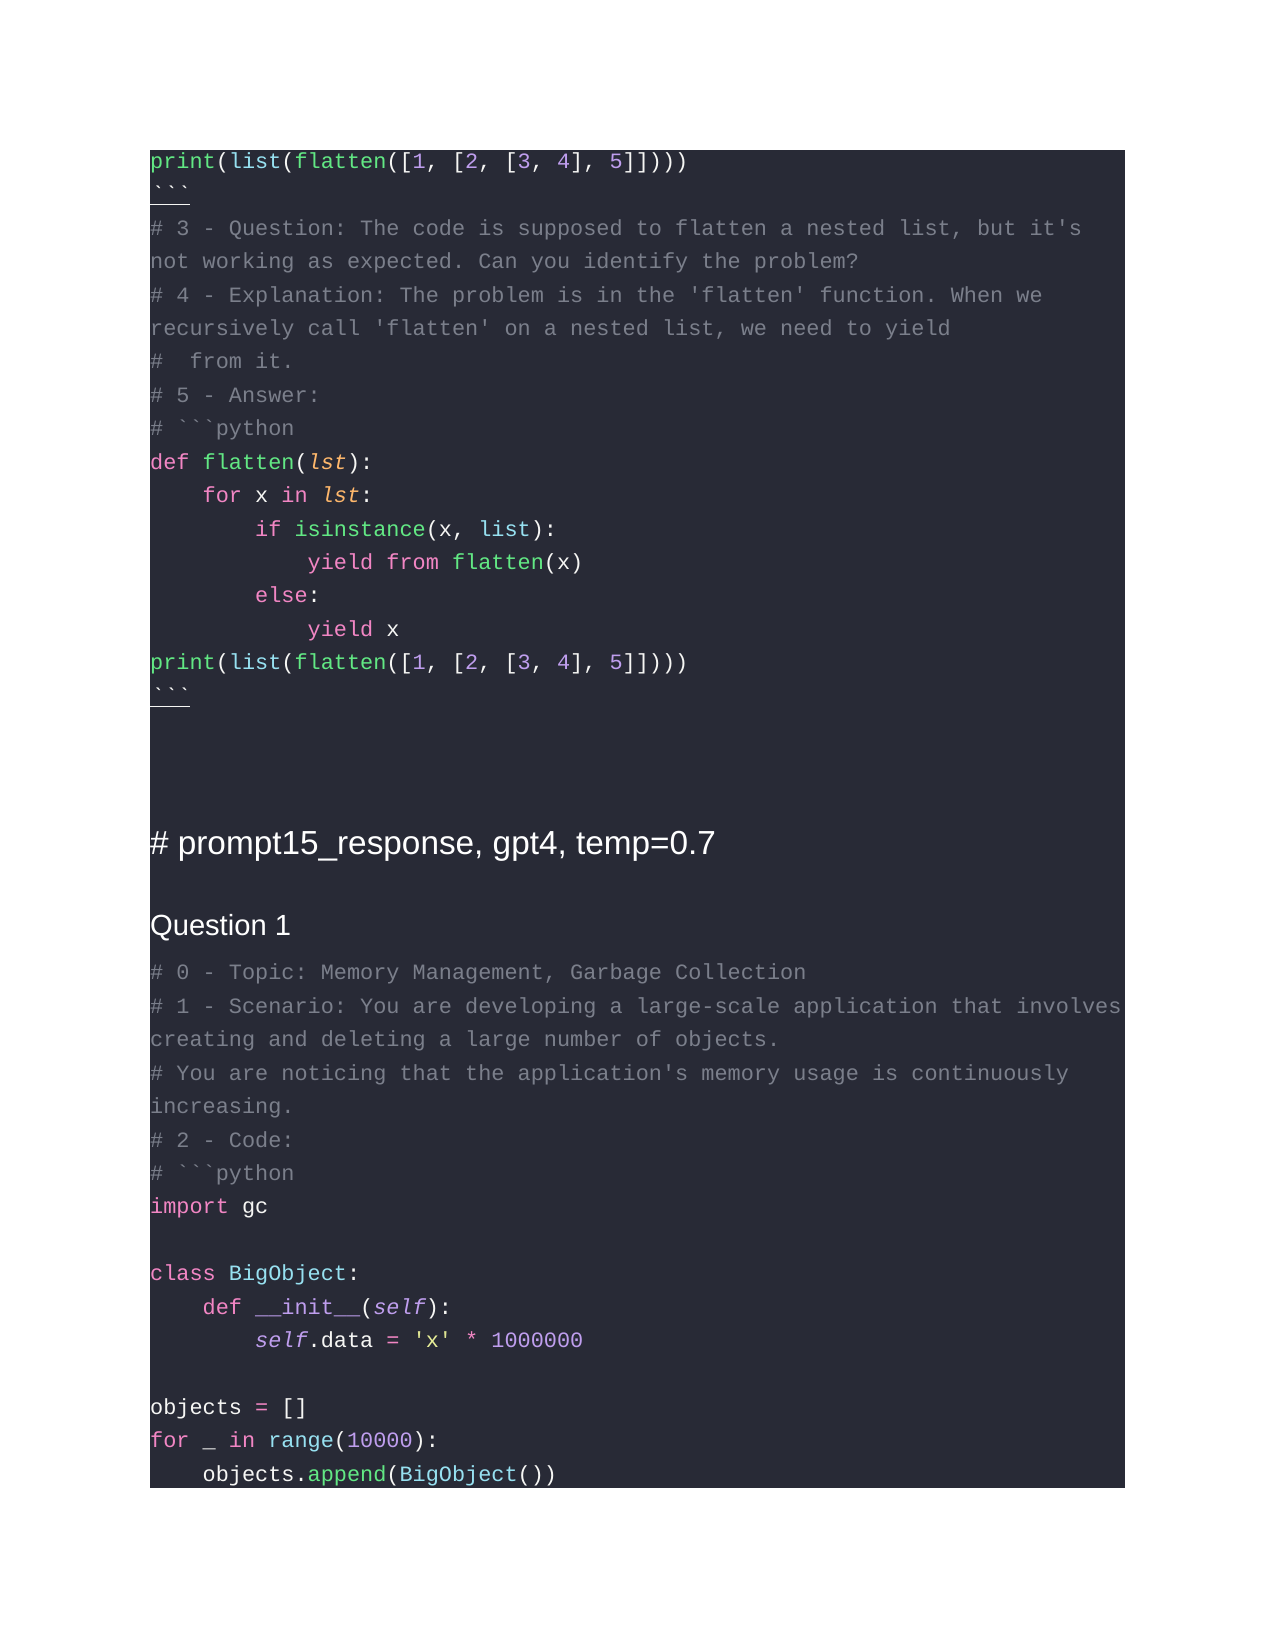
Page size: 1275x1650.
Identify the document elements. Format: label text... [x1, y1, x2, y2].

text # 0 - Topic: Memory Management, Garbage Collection [150, 962, 1125, 986]
text ``` [150, 183, 1125, 208]
text # 1 - Scenario: You are developing a large-scale application that involves creating and deleting a large number of objects. [150, 995, 1125, 1053]
text # from it. [150, 351, 1125, 375]
text print(list(flatten([1, [2, [3, 4], 5]]))) [150, 652, 1125, 676]
text if isinstance(x, list): [150, 518, 1125, 543]
text yield x [150, 618, 1125, 643]
text # You are noticing that the application's memory usage is continuously increasing. [150, 1062, 1125, 1120]
text class BigObject: [150, 1262, 1125, 1287]
subtitle # prompt15_response, gpt4, temp=0.7 [150, 823, 1125, 861]
text # 2 - Code: [150, 1129, 1125, 1153]
text else: [150, 585, 1125, 609]
text for _ in range(10000): [150, 1430, 1125, 1454]
text for x in lst: [150, 484, 1125, 509]
text print(list(flatten([1, [2, [3, 4], 5]]))) [150, 150, 1125, 175]
text # 3 - Question: The code is supposed to flatten a nested list, but it's not working as expected. Can you identify the problem? [150, 217, 1125, 275]
subtitle Question 1 [150, 908, 1125, 942]
text import gc [150, 1196, 1125, 1220]
text objects = [] [150, 1396, 1125, 1421]
text yield from flatten(x) [150, 551, 1125, 576]
text # ```python [150, 417, 1125, 442]
text # 4 - Explanation: The problem is in the 'flatten' function. When we recursively call 'flatten' on a nested list, we need to yield [150, 284, 1125, 342]
text def __init__(self): [150, 1296, 1125, 1321]
text # 5 - Answer: [150, 384, 1125, 409]
text self.data = 'x' * 1000000 [150, 1329, 1125, 1354]
text # ```python [150, 1162, 1125, 1187]
text ``` [150, 685, 1125, 710]
text def flatten(lst): [150, 451, 1125, 476]
text objects.append(BigObject()) [150, 1463, 1125, 1488]
